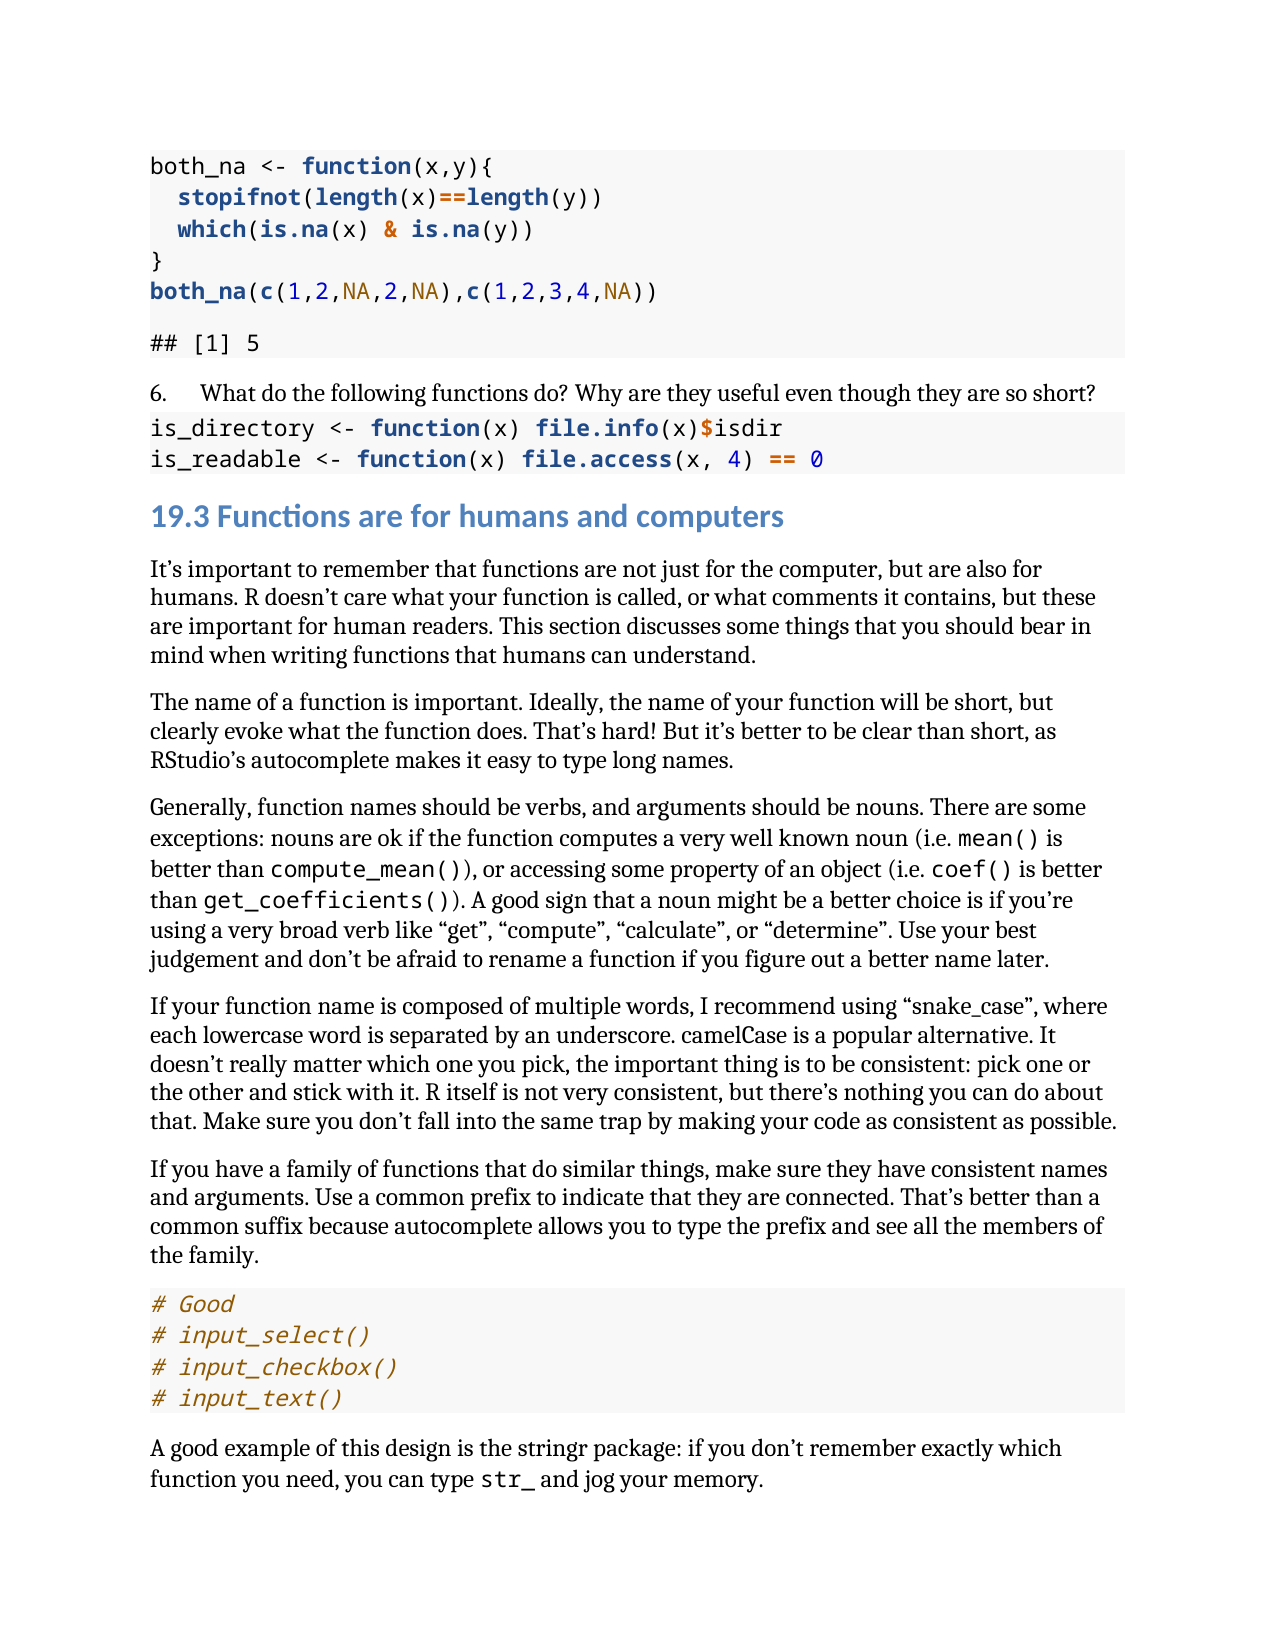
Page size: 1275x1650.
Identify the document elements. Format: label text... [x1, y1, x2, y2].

text both_na <- function(x,y){ stopifnot(length(x)==length(y)) which(is.na(x) & is.na(y)) } both_na(c(1,2,NA,2,NA),c(1,2,3,4,NA)) [150, 150, 1125, 306]
text If your function name is composed of multiple words, I recommend using “snake_case”, where each lowercase word is separated by an underscore. camelCase is a popular alternative. It doesn’t really matter which one you pick, the important thing is to be consistent: pick one or the other and stick with it. R itself is not very consistent, but there’s nothing you can do about that. Make sure you don’t fall into the same trap by making your code as consistent as possible. [150, 992, 1125, 1136]
list What do the following functions do? Why are they useful even though they are so short? [150, 379, 1125, 408]
text It’s important to remember that functions are not just for the computer, but are also for humans. R doesn’t care what your function is called, or what comments it contains, but these are important for human readers. This section discusses some things that you should bear in mind when writing functions that humans can understand. [150, 554, 1125, 669]
text If you have a family of functions that do similar things, make sure they have consistent names and arguments. Use a common prefix to indicate that they are connected. That’s better than a common suffix because autocomplete allows you to type the prefix and see all the members of the family. [150, 1154, 1125, 1269]
text # Good # input_select() # input_checkbox() # input_text() [150, 1288, 1125, 1413]
text is_directory <- function(x) file.info(x)$isdir is_readable <- function(x) file.access(x, 4) == 0 [782, 412, 1125, 474]
text The name of a function is important. Ideally, the name of your function will be short, but clearly evoke what the function does. That’s hard! But it’s better to be clear than short, as RStudio’s autocomplete makes it easy to type long names. [150, 688, 1125, 774]
text Generally, function names should be verbs, and arguments should be nouns. There are some exceptions: nouns are ok if the function computes a very well known noun (i.e. mean() is better than compute_mean()), or accessing some property of an object (i.e. coef() is better than get_coefficients()). A good sign that a noun might be a better choice is if you’re using a very broad verb like “get”, “compute”, “calculate”, or “determine”. Use your best judgement and don’t be afraid to rename a function if you figure out a better name later. [150, 793, 1125, 973]
text ## [1] 5 [150, 327, 1125, 358]
subtitle 19.3 Functions are for humans and computers [150, 495, 1125, 536]
text A good example of this design is the stringr package: if you don’t remember exactly which function you need, you can type str_ and jog your memory. [150, 1434, 1125, 1494]
